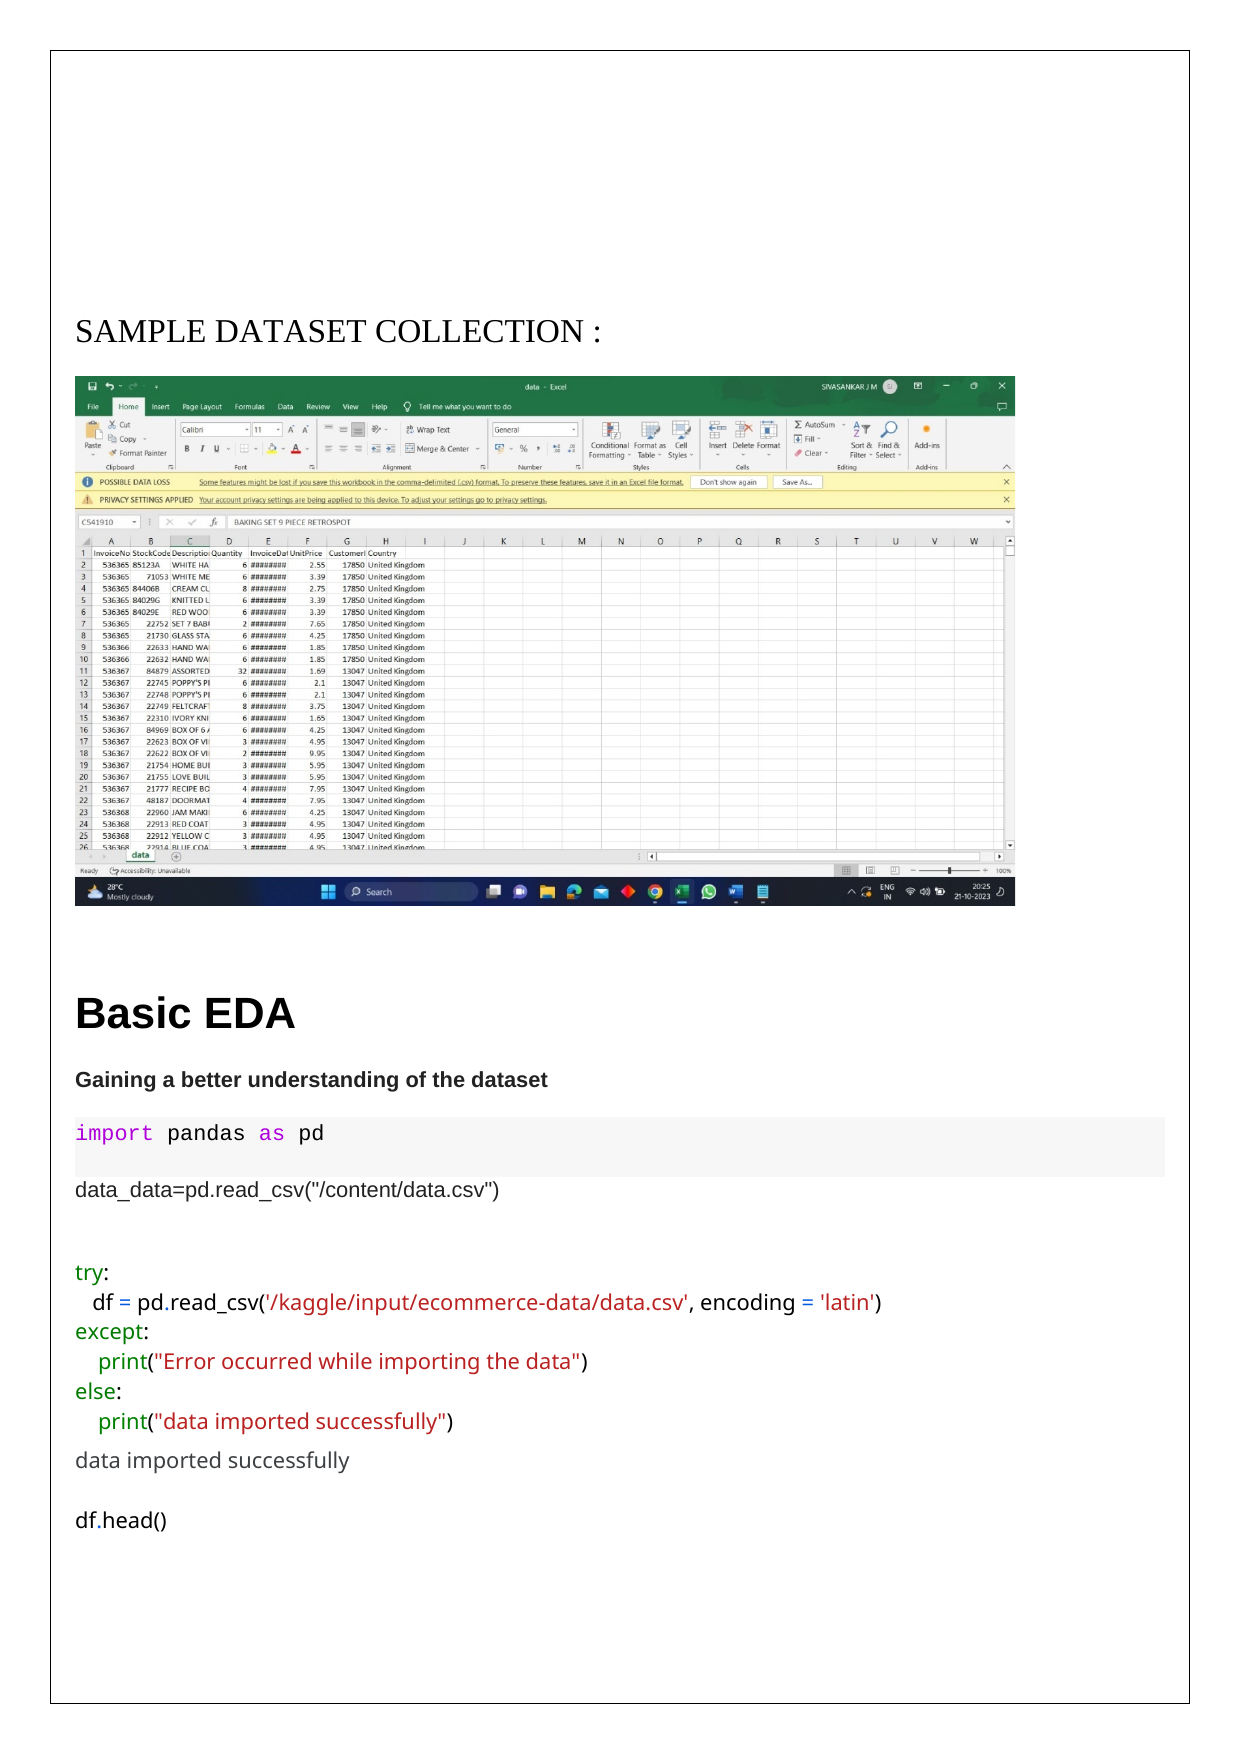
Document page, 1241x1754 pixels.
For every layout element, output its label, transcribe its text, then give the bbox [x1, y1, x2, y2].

text import pandas as pd [75, 1117, 1165, 1147]
text SAMPLE DATASET COLLECTION : [75, 312, 1165, 350]
text Gaining a better understanding of the dataset [75, 1067, 1165, 1092]
text data imported successfully [75, 1445, 1165, 1475]
text df.head() [75, 1505, 1165, 1535]
picture [75, 376, 1016, 906]
text else: [75, 1376, 1165, 1406]
text try: [75, 1257, 1165, 1286]
text Basic EDA [75, 988, 1165, 1038]
text print("data imported successfully") [75, 1406, 1165, 1435]
text df = pd.read_csv('/kaggle/input/ecommerce-data/data.csv', encoding = 'latin') [75, 1286, 1165, 1316]
text print("Error occurred while importing the data") [75, 1346, 1165, 1376]
text data_data=pd.read_csv("/content/data.csv") [75, 1177, 1165, 1202]
text except: [75, 1316, 1165, 1346]
